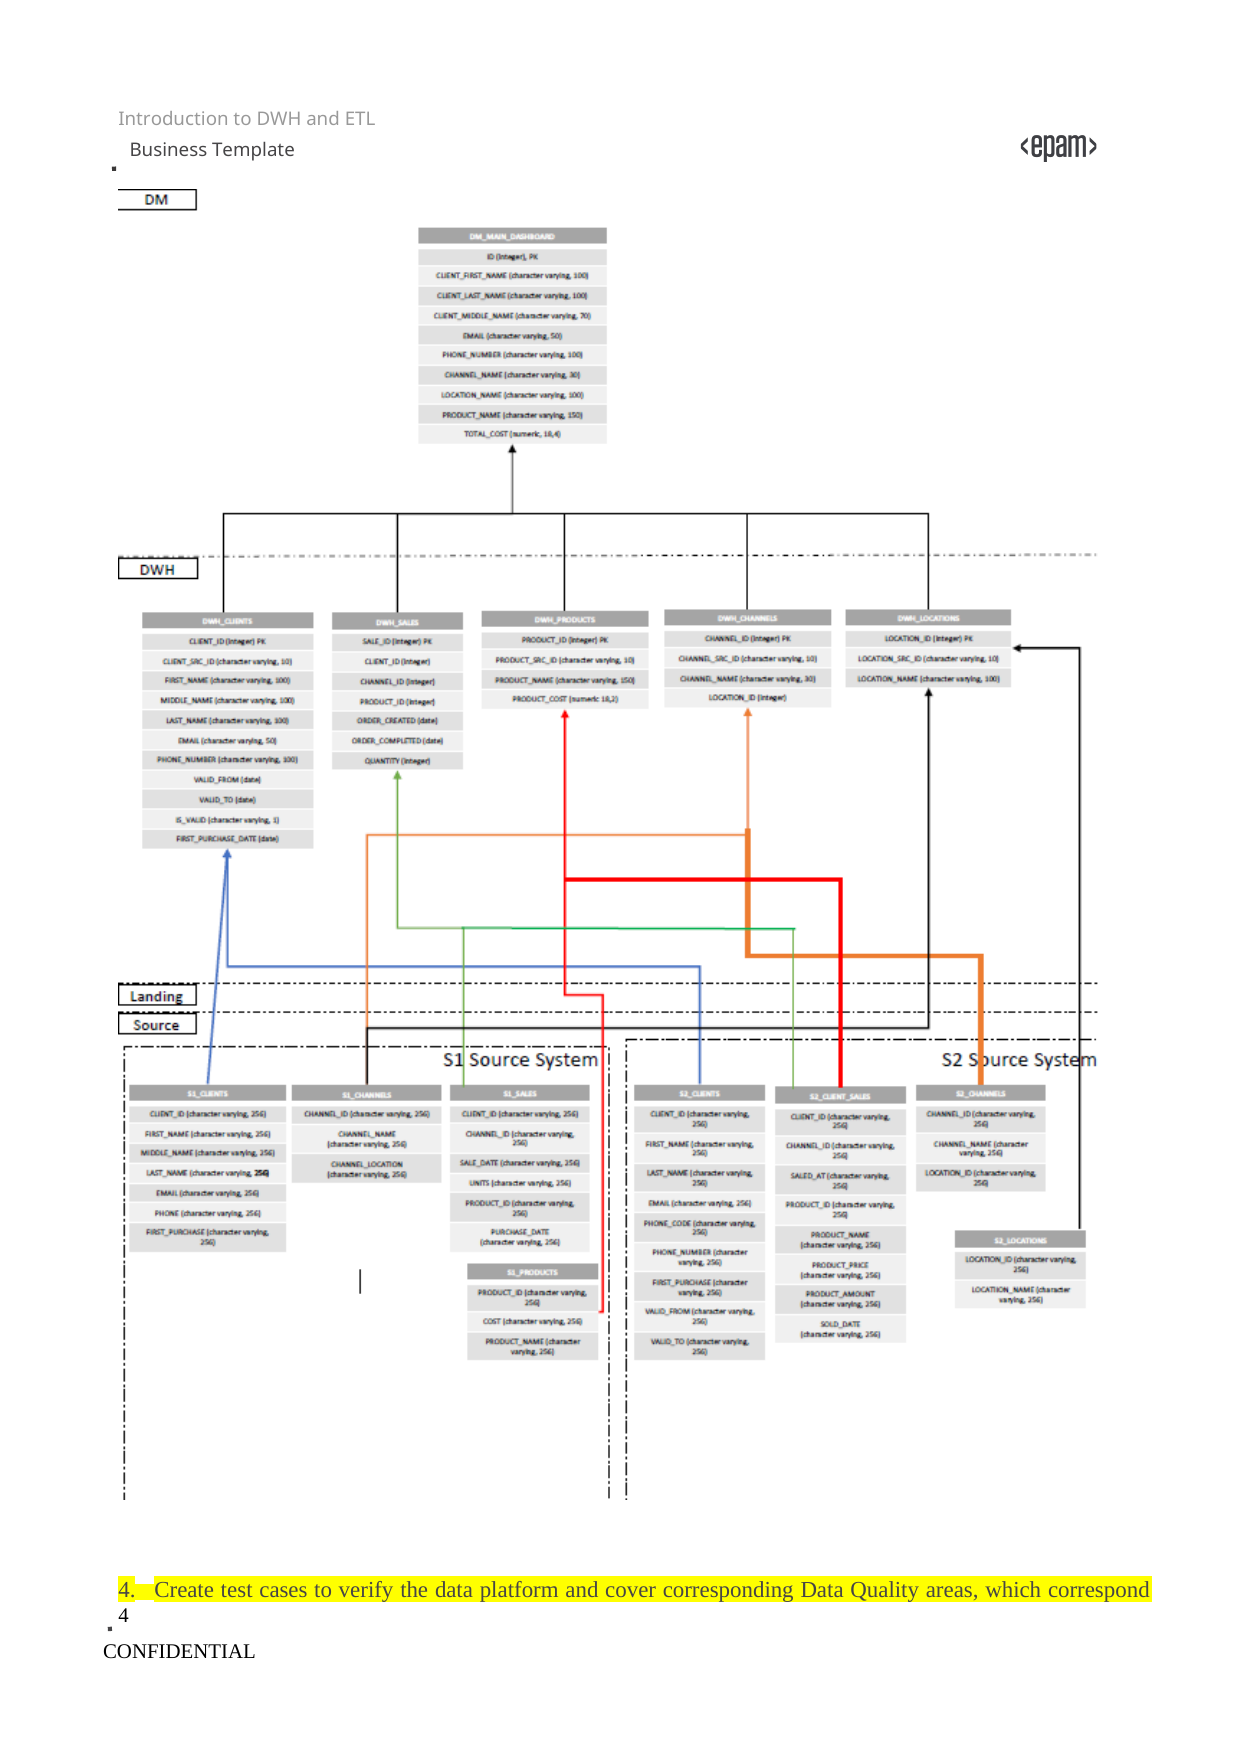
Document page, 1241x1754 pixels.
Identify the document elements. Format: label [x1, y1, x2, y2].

picture [118, 189, 1099, 1500]
picture [1020, 135, 1097, 162]
